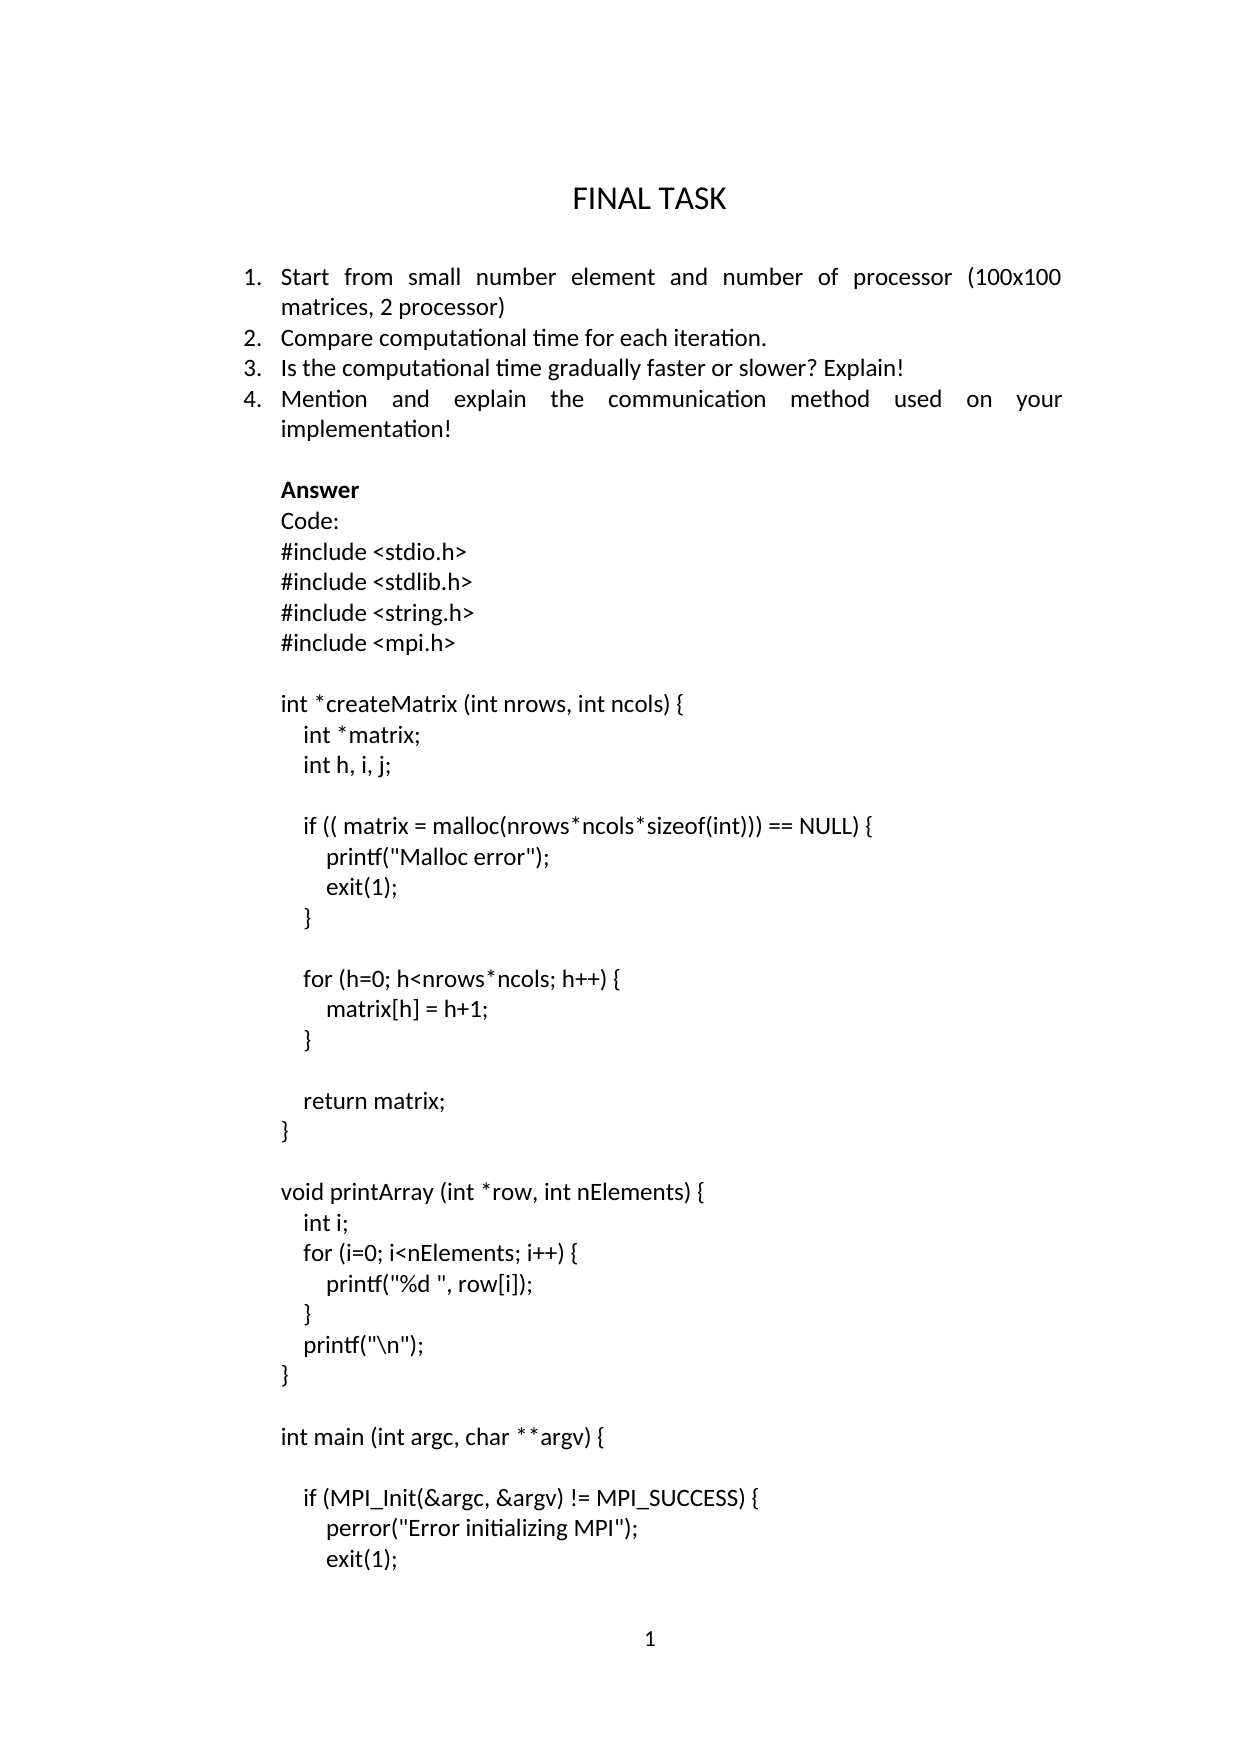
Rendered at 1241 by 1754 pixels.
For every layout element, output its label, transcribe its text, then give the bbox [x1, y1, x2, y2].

list return matrix; [281, 1085, 1063, 1116]
list Start from small number element and number of processor (100x100 matrices, 2 processor) [243, 261, 1063, 322]
list } [281, 1024, 1063, 1054]
list printf("%d ", row[i]); [281, 1268, 1063, 1299]
list Code: [281, 505, 1063, 536]
list int *createMatrix (int nrows, int ncols) { [281, 688, 1063, 719]
list exit(1); [281, 871, 1063, 902]
list int i; [281, 1207, 1063, 1238]
list for (h=0; h<nrows*ncols; h++) { [281, 963, 1063, 993]
list #include <stdio.h> [281, 536, 1063, 566]
list exit(1); [281, 1543, 1063, 1573]
list matrix[h] = h+1; [281, 993, 1063, 1024]
list } [281, 1116, 1063, 1146]
list int *matrix; [281, 719, 1063, 749]
list perror("Error initializing MPI"); [281, 1512, 1063, 1543]
list Is the computational time gradually faster or slower? Explain! [243, 352, 1063, 383]
list } [281, 1299, 1063, 1329]
list printf("\n"); [281, 1329, 1063, 1360]
list Mention and explain the communication method used on your implementation! [243, 383, 1063, 444]
list if (( matrix = malloc(nrows*ncols*sizeof(int))) == NULL) { [281, 810, 1063, 841]
list } [281, 1360, 1063, 1390]
list #include <stdlib.h> [281, 566, 1063, 597]
list Answer [281, 474, 1063, 505]
list #include <string.h> [281, 597, 1063, 627]
list int h, i, j; [281, 749, 1063, 780]
list void printArray (int *row, int nElements) { [281, 1177, 1063, 1207]
list #include <mpi.h> [281, 627, 1063, 658]
list } [281, 902, 1063, 932]
list int main (int argc, char **argv) { [281, 1421, 1063, 1451]
list printf("Malloc error"); [281, 841, 1063, 871]
list for (i=0; i<nElements; i++) { [281, 1238, 1063, 1268]
list Compare computational time for each iteration. [243, 322, 1063, 352]
list if (MPI_Init(&argc, &argv) != MPI_SUCCESS) { [281, 1482, 1063, 1512]
text FINAL TASK [236, 177, 1063, 218]
